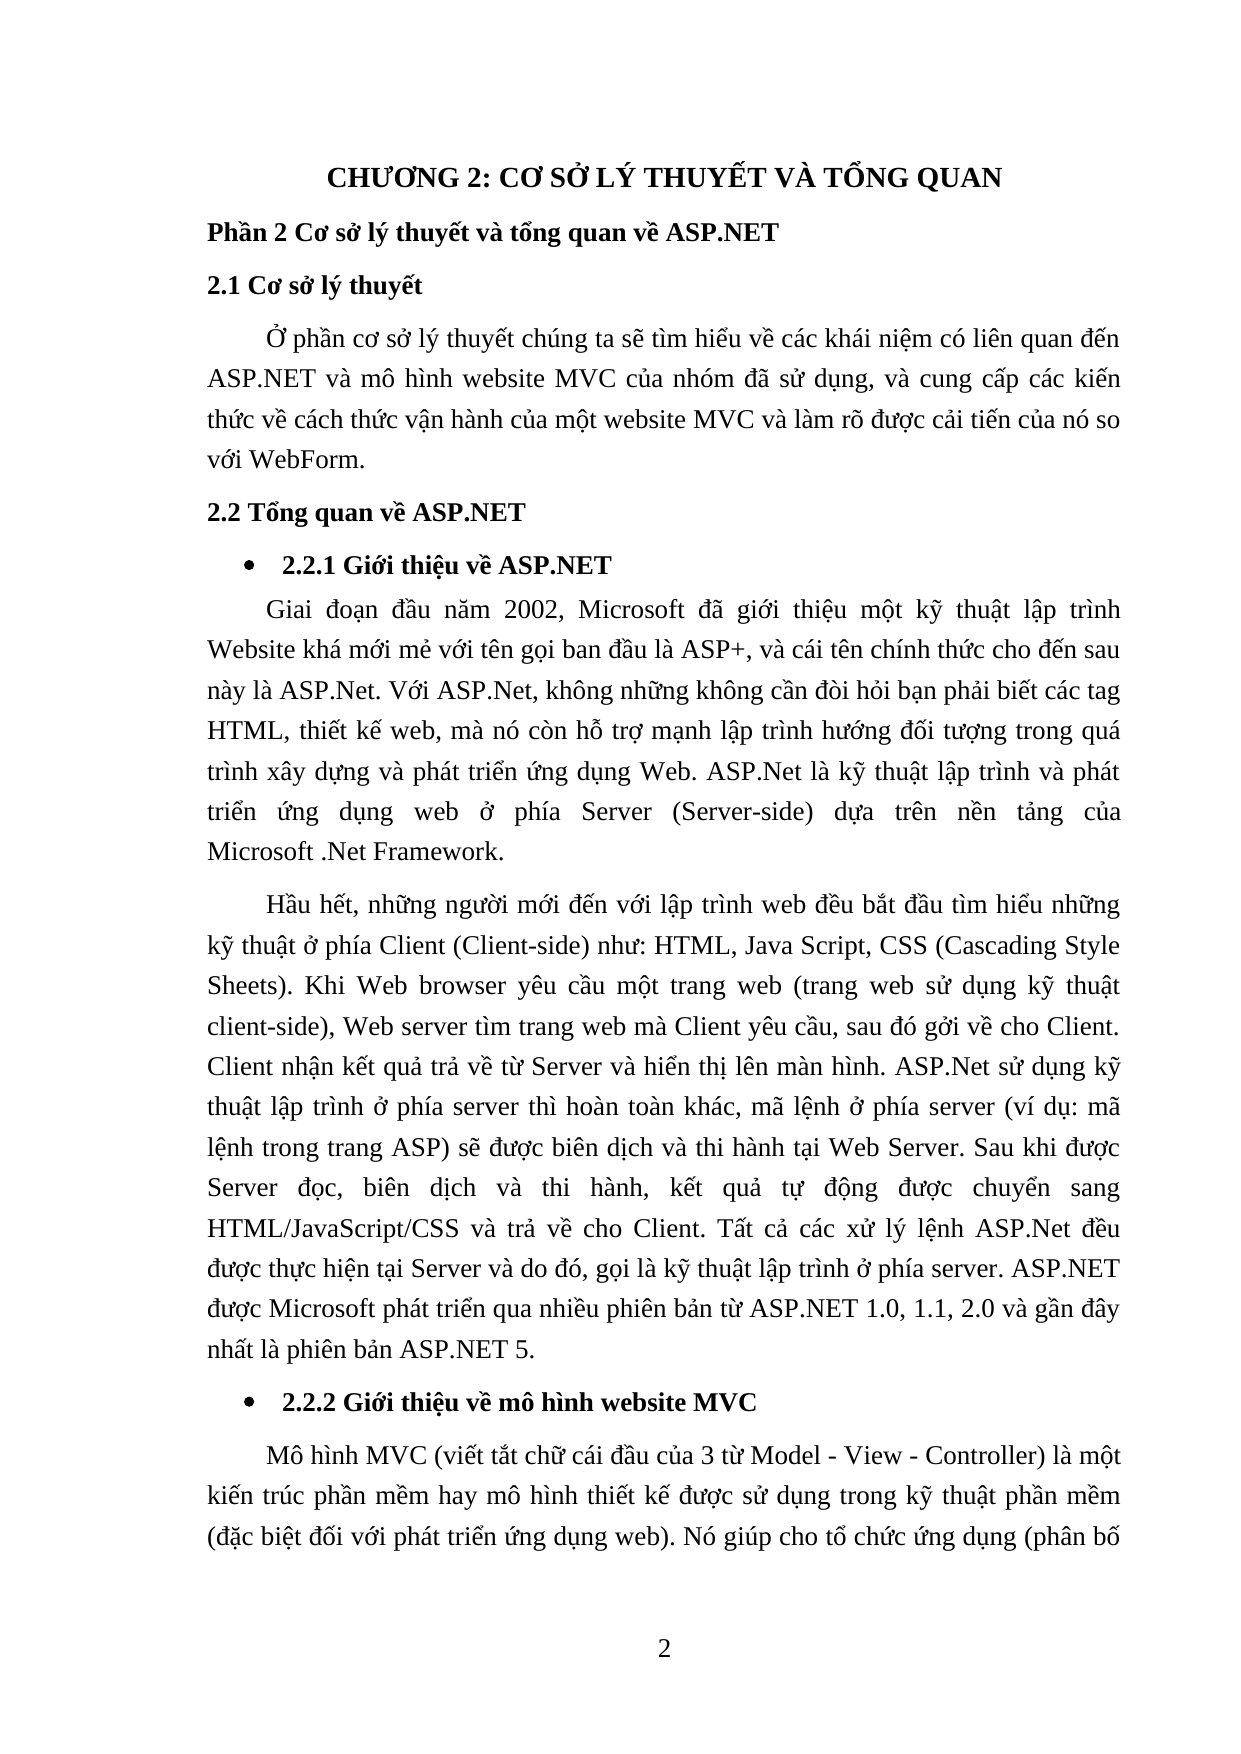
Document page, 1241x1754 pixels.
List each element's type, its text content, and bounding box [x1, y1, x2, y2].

text CHƯƠNG 2: CƠ SỞ LÝ THUYẾT VÀ TỔNG QUAN [207, 160, 1122, 194]
text Ở phần cơ sở lý thuyết chúng ta sẽ tìm hiểu về các khái niệm có liên quan đến ASP.NET và mô hình website MVC của nhóm đã sử dụng, và cung cấp các kiến thức về cách thức vận hành của một website MVC và làm rõ được cải tiến của nó so với WebForm. [207, 322, 1122, 474]
text 2.2 Tổng quan về ASP.NET [207, 496, 1122, 527]
text Giai đoạn đầu năm 2002, Microsoft đã giới thiệu một kỹ thuật lập trình Website khá mới mẻ với tên gọi ban đầu là ASP+, và cái tên chính thức cho đến sau này là ASP.Net. Với ASP.Net, không những không cần đòi hỏi bạn phải biết các tag HTML, thiết kế web, mà nó còn hỗ trợ mạnh lập trình hướng đối tượng trong quá trình xây dựng và phát triển ứng dụng Web. ASP.Net là kỹ thuật lập trình và phát triển ứng dụng web ở phía Server (Server-side) dựa trên nền tảng của Microsoft .Net Framework. [207, 593, 1122, 867]
list 2.2.2 Giới thiệu về mô hình website MVC [244, 1386, 1122, 1417]
text Hầu hết, những người mới đến với lập trình web đều bắt đầu tìm hiểu những kỹ thuật ở phía Client (Client-side) như: HTML, Java Script, CSS (Cascading Style Sheets). Khi Web browser yêu cầu một trang web (trang web sử dụng kỹ thuật client-side), Web server tìm trang web mà Client yêu cầu, sau đó gởi về cho Client. Client nhận kết quả trả về từ Server và hiển thị lên màn hình. ASP.Net sử dụng kỹ thuật lập trình ở phía server thì hoàn toàn khác, mã lệnh ở phía server (ví dụ: mã lệnh trong trang ASP) sẽ được biên dịch và thi hành tại Web Server. Sau khi được Server đọc, biên dịch và thi hành, kết quả tự động được chuyển sang HTML/JavaScript/CSS và trả về cho Client. Tất cả các xử lý lệnh ASP.Net đều được thực hiện tại Server và do đó, gọi là kỹ thuật lập trình ở phía server. ASP.NET được Microsoft phát triển qua nhiều phiên bản từ ASP.NET 1.0, 1.1, 2.0 và gần đây nhất là phiên bản ASP.NET 5. [207, 888, 1122, 1364]
list 2.2.1 Giới thiệu về ASP.NET [244, 549, 1122, 580]
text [207, 1439, 1122, 1551]
text Phần 2 Cơ sở lý thuyết và tổng quan về ASP.NET [207, 216, 1122, 247]
text 2.1 Cơ sở lý thuyết [207, 269, 1122, 300]
